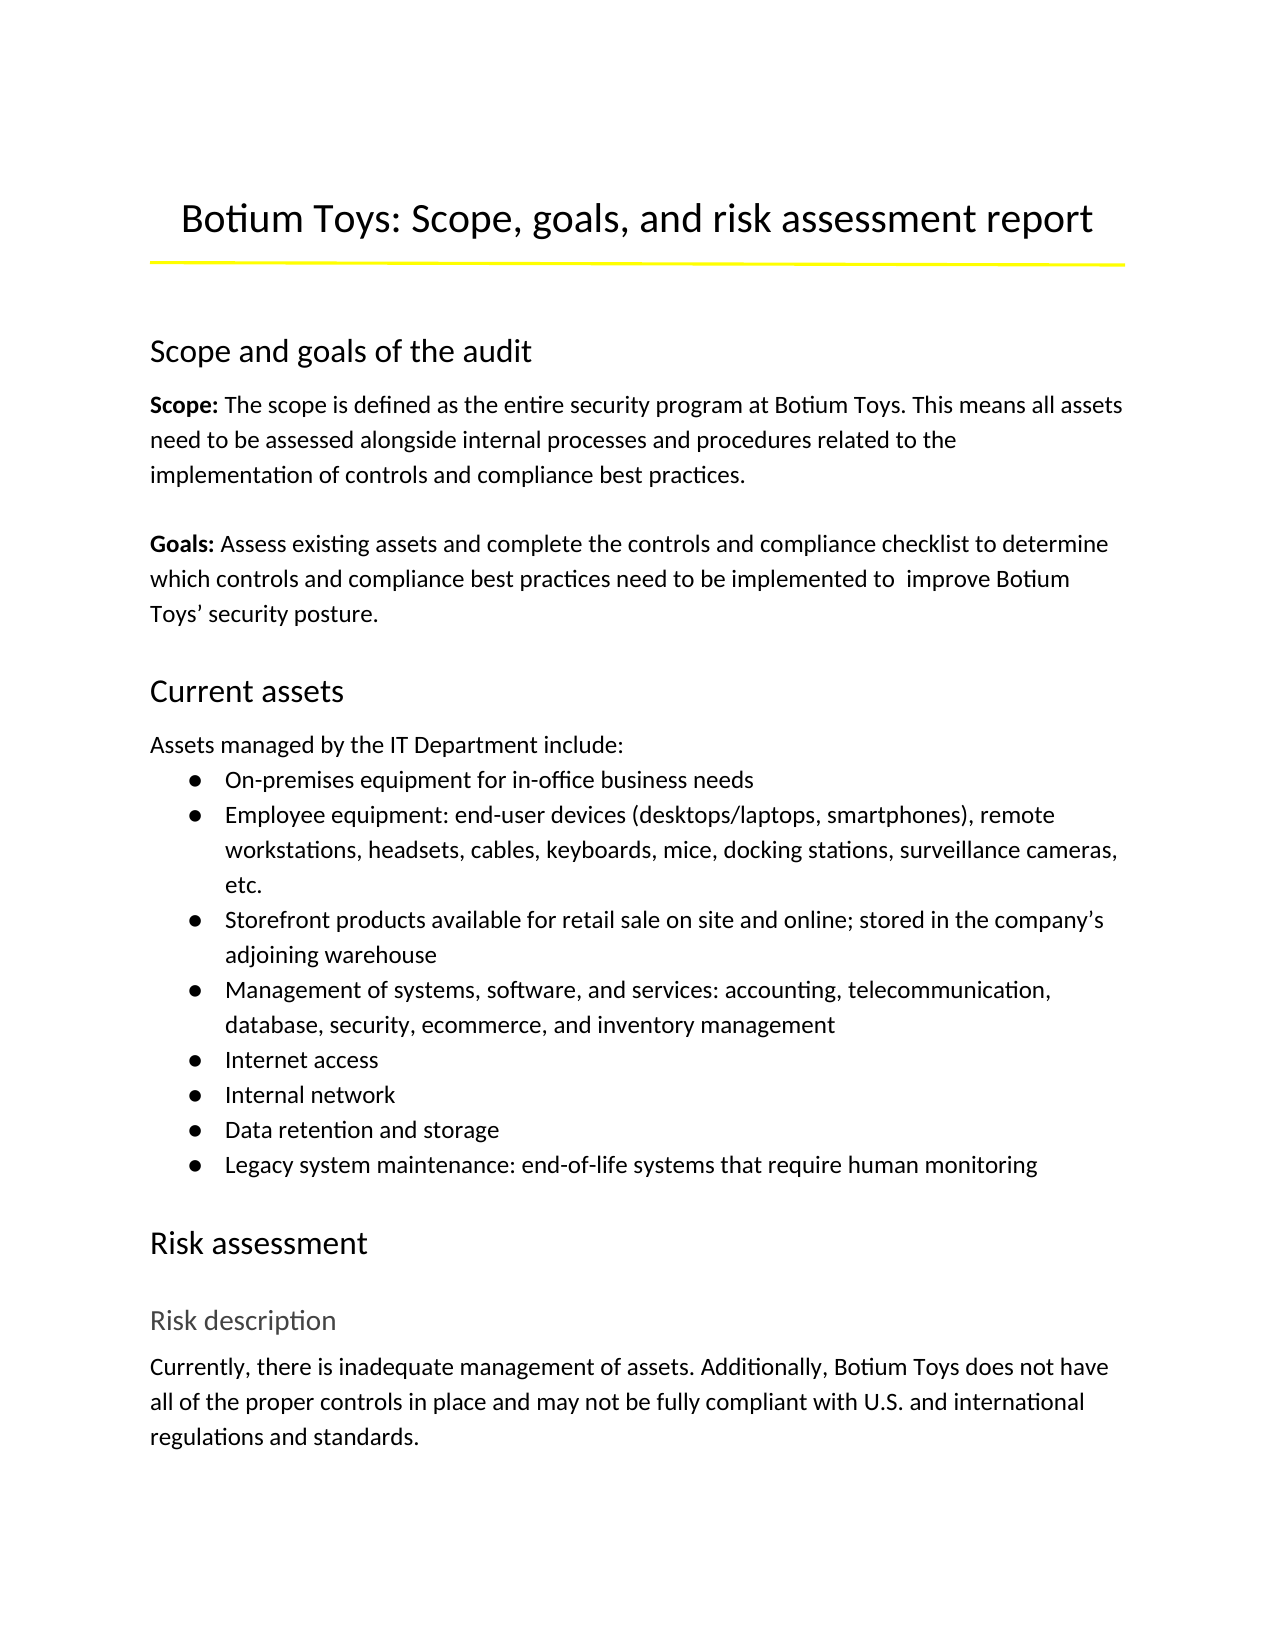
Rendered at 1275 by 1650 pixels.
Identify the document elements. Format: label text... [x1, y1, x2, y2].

list On-premises equipment for in-office business needs [187, 765, 1125, 795]
list Storefront products available for retail sale on site and online; stored in the company’s adjoining warehouse [187, 905, 1125, 970]
text Currently, there is inadequate management of assets. Additionally, Botium Toys does not have all of the proper controls in place and may not be fully compliant with U.S. and international regulations and standards. [150, 1352, 1125, 1452]
list Employee equipment: end-user devices (desktops/laptops, smartphones), remote workstations, headsets, cables, keyboards, mice, docking stations, surveillance cameras, etc. [187, 800, 1125, 900]
list Internet access [187, 1045, 1125, 1075]
subtitle Botium Toys: Scope, goals, and risk assessment report [150, 192, 1125, 242]
subtitle Scope and goals of the audit [150, 330, 1125, 371]
subtitle Risk assessment [150, 1222, 1125, 1263]
list Management of systems, software, and services: accounting, telecommunication, database, security, ecommerce, and inventory management [187, 975, 1125, 1040]
subtitle Scope: The scope is defined as the entire security program at Botium Toys. This means all assets need to be assessed alongside internal processes and procedures related to the implementation of controls and compliance best practices. [150, 389, 1125, 490]
subtitle Current assets [150, 670, 1125, 711]
subtitle Goals: Assess existing assets and complete the controls and compliance checklist to determine which controls and compliance best practices need to be implemented to improve Botium Toys’ security posture. [150, 528, 1125, 628]
text Assets managed by the IT Department include: [150, 730, 1125, 760]
list Data retention and storage [187, 1115, 1125, 1145]
list Internal network [187, 1080, 1125, 1110]
list Legacy system maintenance: end-of-life systems that require human monitoring [187, 1150, 1125, 1180]
subtitle Risk description [150, 1302, 1125, 1338]
